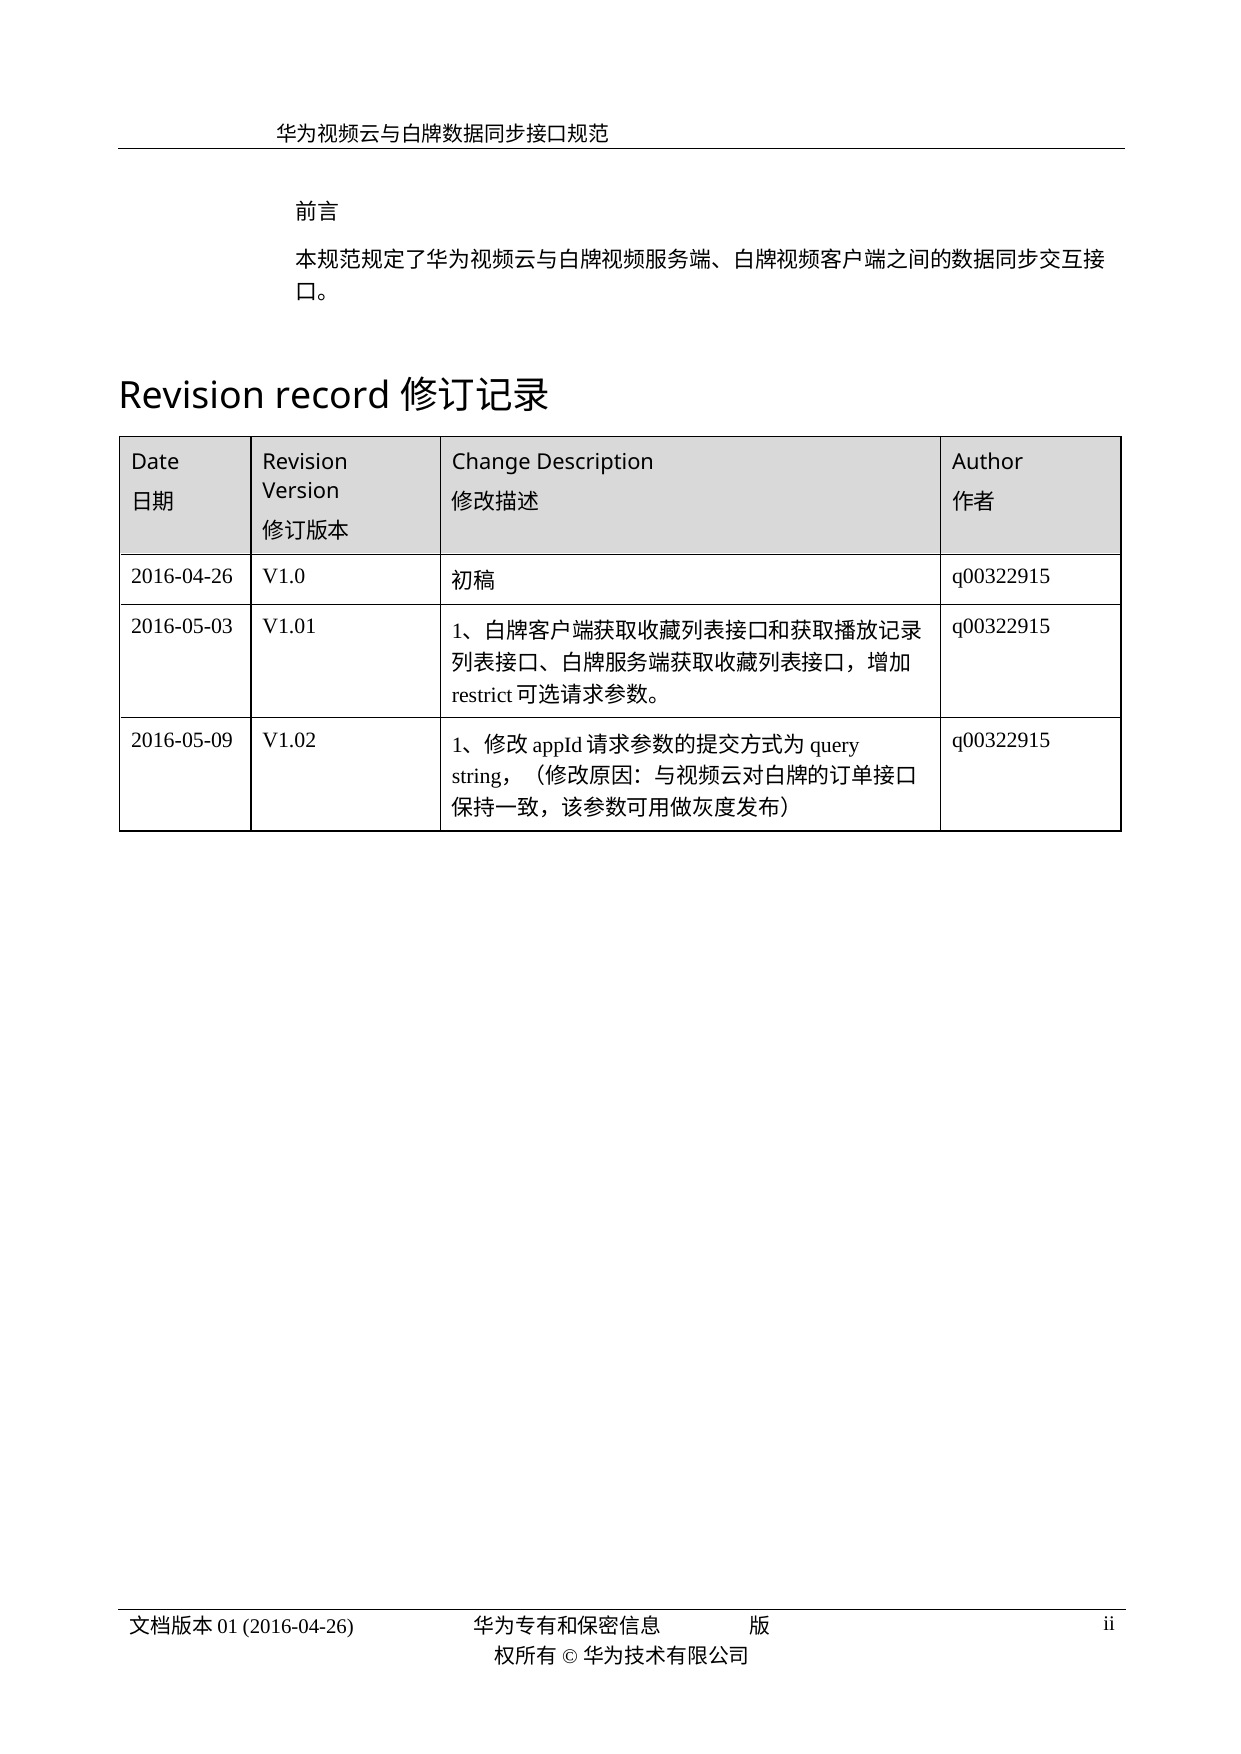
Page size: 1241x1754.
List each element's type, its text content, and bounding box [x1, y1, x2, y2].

text 本规范规定了华为视频云与白牌视频服务端、白牌视频客户端之间的数据同步交互接口。 [295, 242, 1122, 306]
table_header Author 作者 [941, 437, 1120, 553]
table_cell V1.01 [252, 605, 440, 717]
table_cell V1.02 [252, 718, 440, 830]
table_header Date 日期 [120, 437, 250, 553]
subtitle Revision record 修订记录 [118, 368, 1122, 419]
table_cell q00322915 [941, 718, 1120, 830]
table_header Change Description 修改描述 [441, 437, 940, 553]
table_cell 1、白牌客户端获取收藏列表接口和获取播放记录列表接口、白牌服务端获取收藏列表接口，增加restrict可选请求参数。 [441, 605, 940, 717]
table_cell q00322915 [941, 555, 1120, 603]
table_cell 1、修改appId请求参数的提交方式为query string，（修改原因：与视频云对白牌的订单接口保持一致，该参数可用做灰度发布） [441, 718, 940, 830]
table_cell 2016-05-09 [120, 718, 250, 830]
table_cell 初稿 [441, 555, 940, 603]
table_cell V1.0 [252, 555, 440, 603]
table_header Revision Version 修订版本 [252, 437, 440, 553]
table_cell q00322915 [941, 605, 1120, 717]
table_cell 2016-04-26 [120, 555, 250, 603]
text 前言 [295, 194, 1122, 226]
table_cell 2016-05-03 [120, 605, 250, 717]
